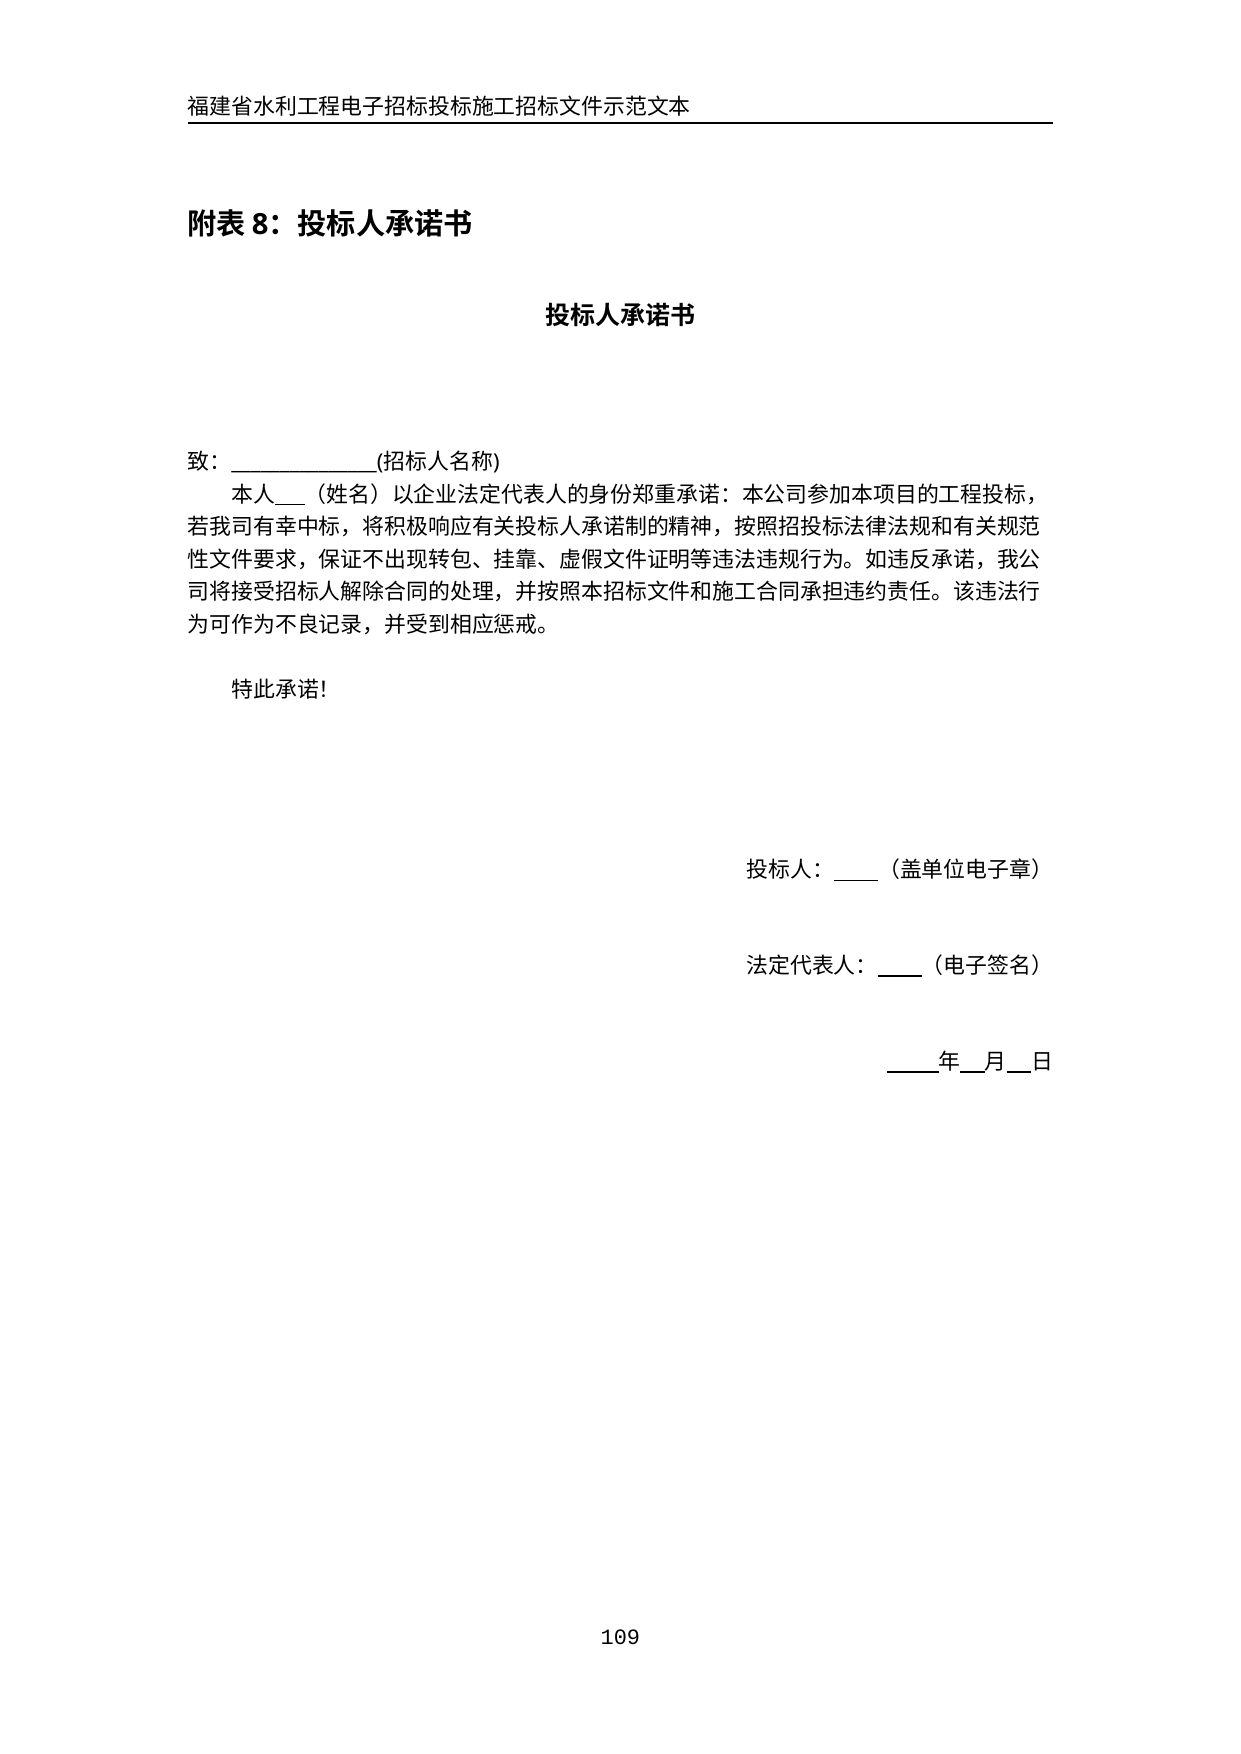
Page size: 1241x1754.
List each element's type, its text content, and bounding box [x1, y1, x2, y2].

text 法定代表人： （电子签名） [187, 948, 1053, 980]
text 特此承诺！ [187, 671, 1053, 704]
text 投标人： （盖单位电子章） [187, 852, 1053, 884]
text 致：_______________(招标人名称) [187, 444, 1053, 476]
text 投标人承诺书 [187, 281, 1053, 346]
text 本人 （姓名）以企业法定代表人的身份郑重承诺：本公司参加本项目的工程投标，若我司有幸中标，将积极响应有关投标人承诺制的精神，按照招投标法律法规和有关规范性文件要求，保证不出现转包、挂靠、虚假文件证明等违法违规行为。如违反承诺，我公司将接受招标人解除合同的处理，并按照本招标文件和施工合同承担违约责任。该违法行为可作为不良记录，并受到相应惩戒。 [187, 476, 1053, 639]
subtitle 附表8：投标人承诺书 [187, 189, 1053, 254]
text 年 月 日 [187, 1043, 1053, 1076]
